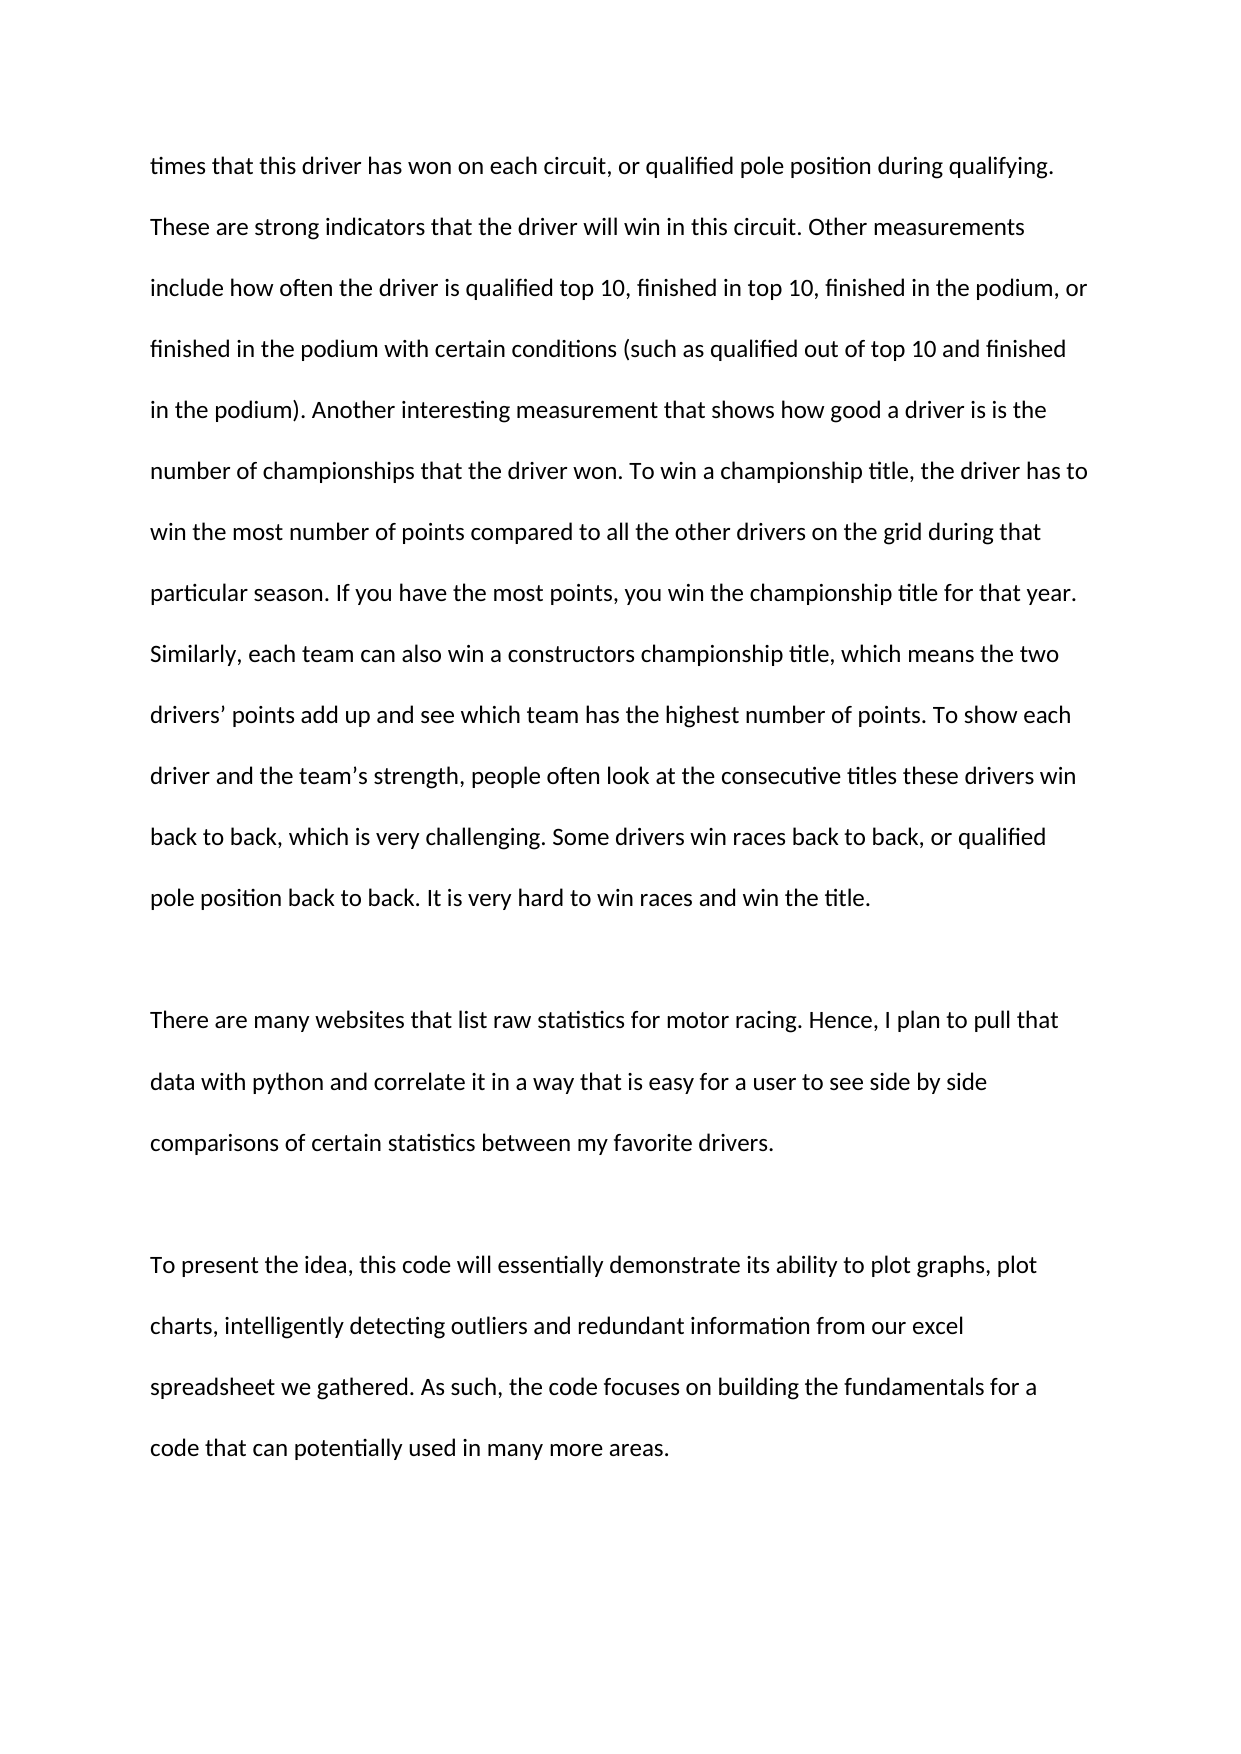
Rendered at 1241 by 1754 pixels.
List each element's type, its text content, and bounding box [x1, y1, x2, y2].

text To present the idea, this code will essentially demonstrate its ability to plot graphs, plot charts, intelligently detecting outliers and redundant information from our excel spreadsheet we gathered. As such, the code focuses on building the fundamentals for a code that can potentially used in many more areas. [150, 1249, 1090, 1462]
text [150, 150, 1090, 913]
text There are many websites that list raw statistics for motor racing. Hence, I plan to pull that data with python and correlate it in a way that is easy for a user to see side by side comparisons of certain statistics between my favorite drivers. [150, 1004, 1090, 1157]
